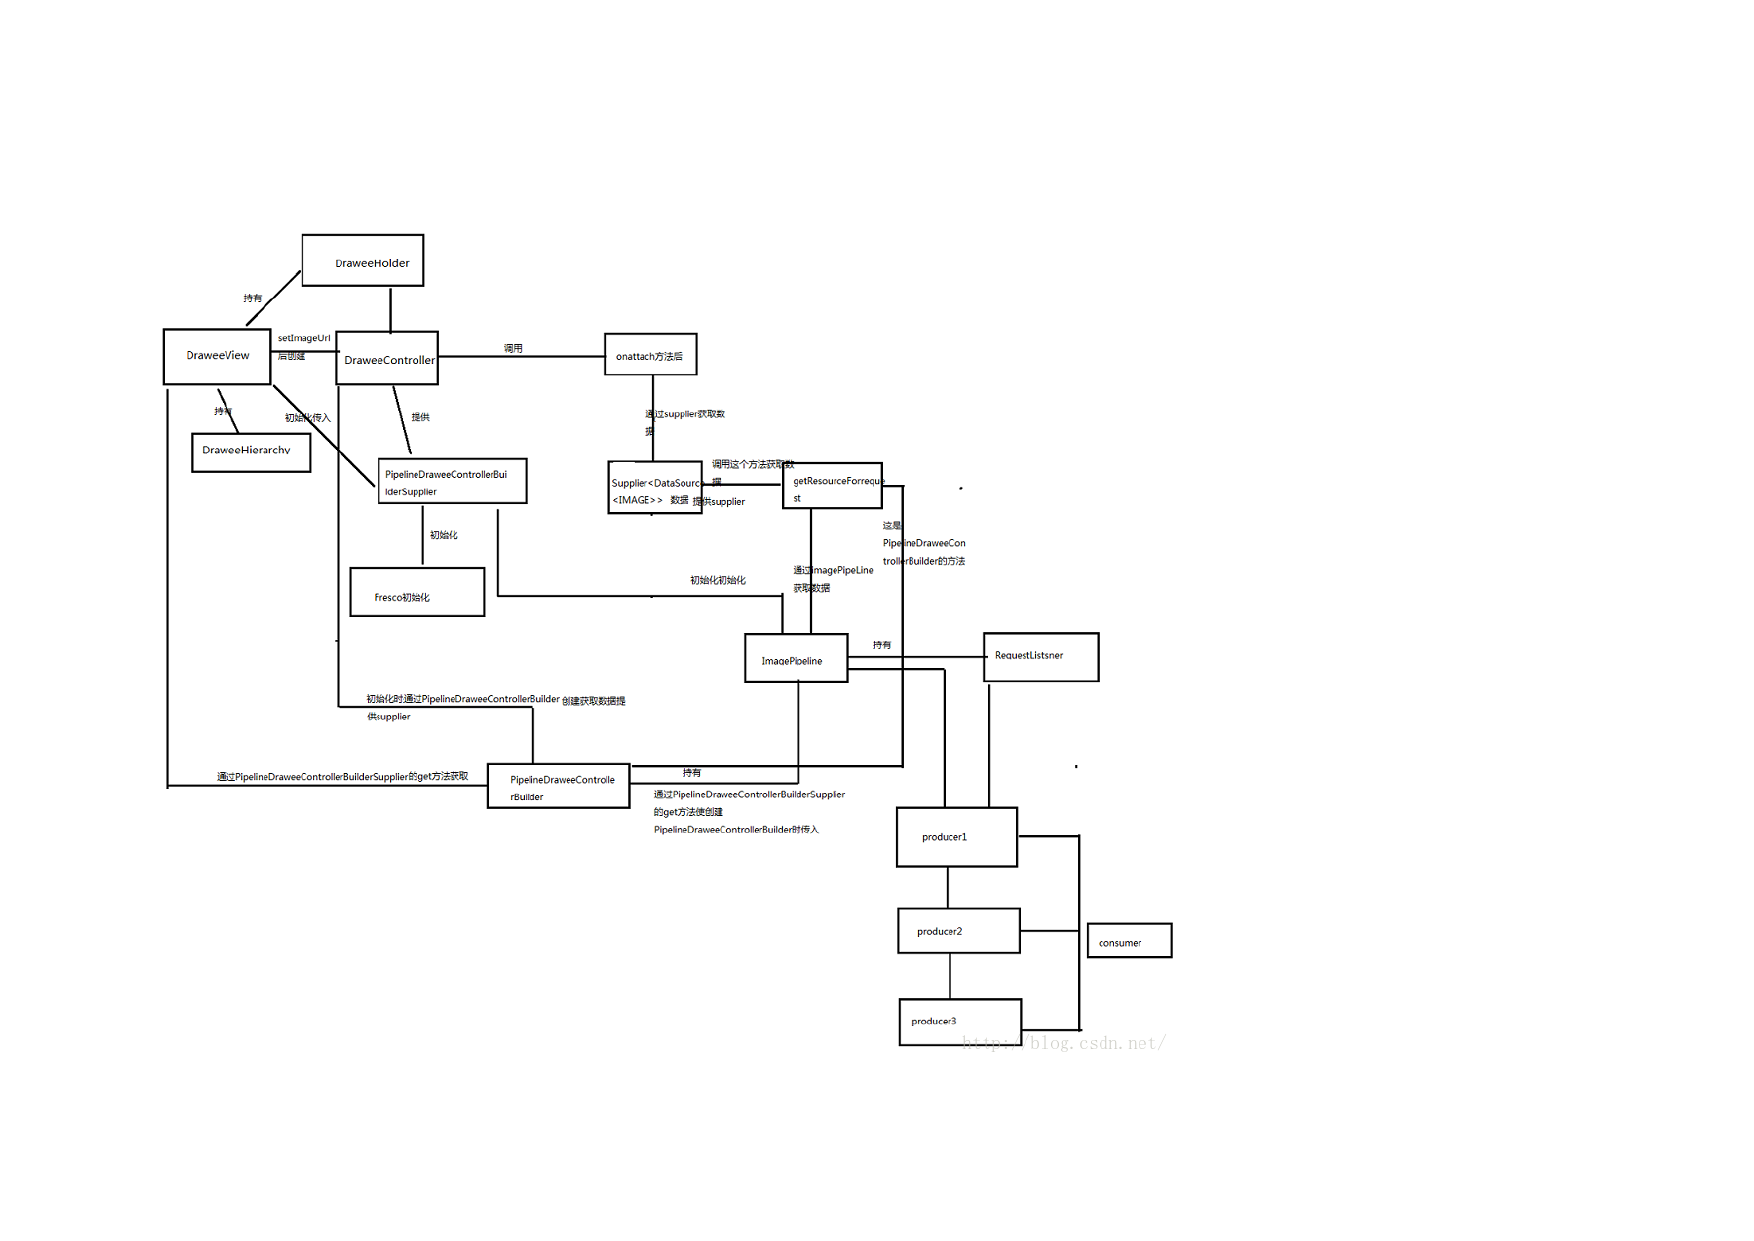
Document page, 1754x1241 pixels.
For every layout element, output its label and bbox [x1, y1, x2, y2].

picture [150, 222, 1178, 1062]
